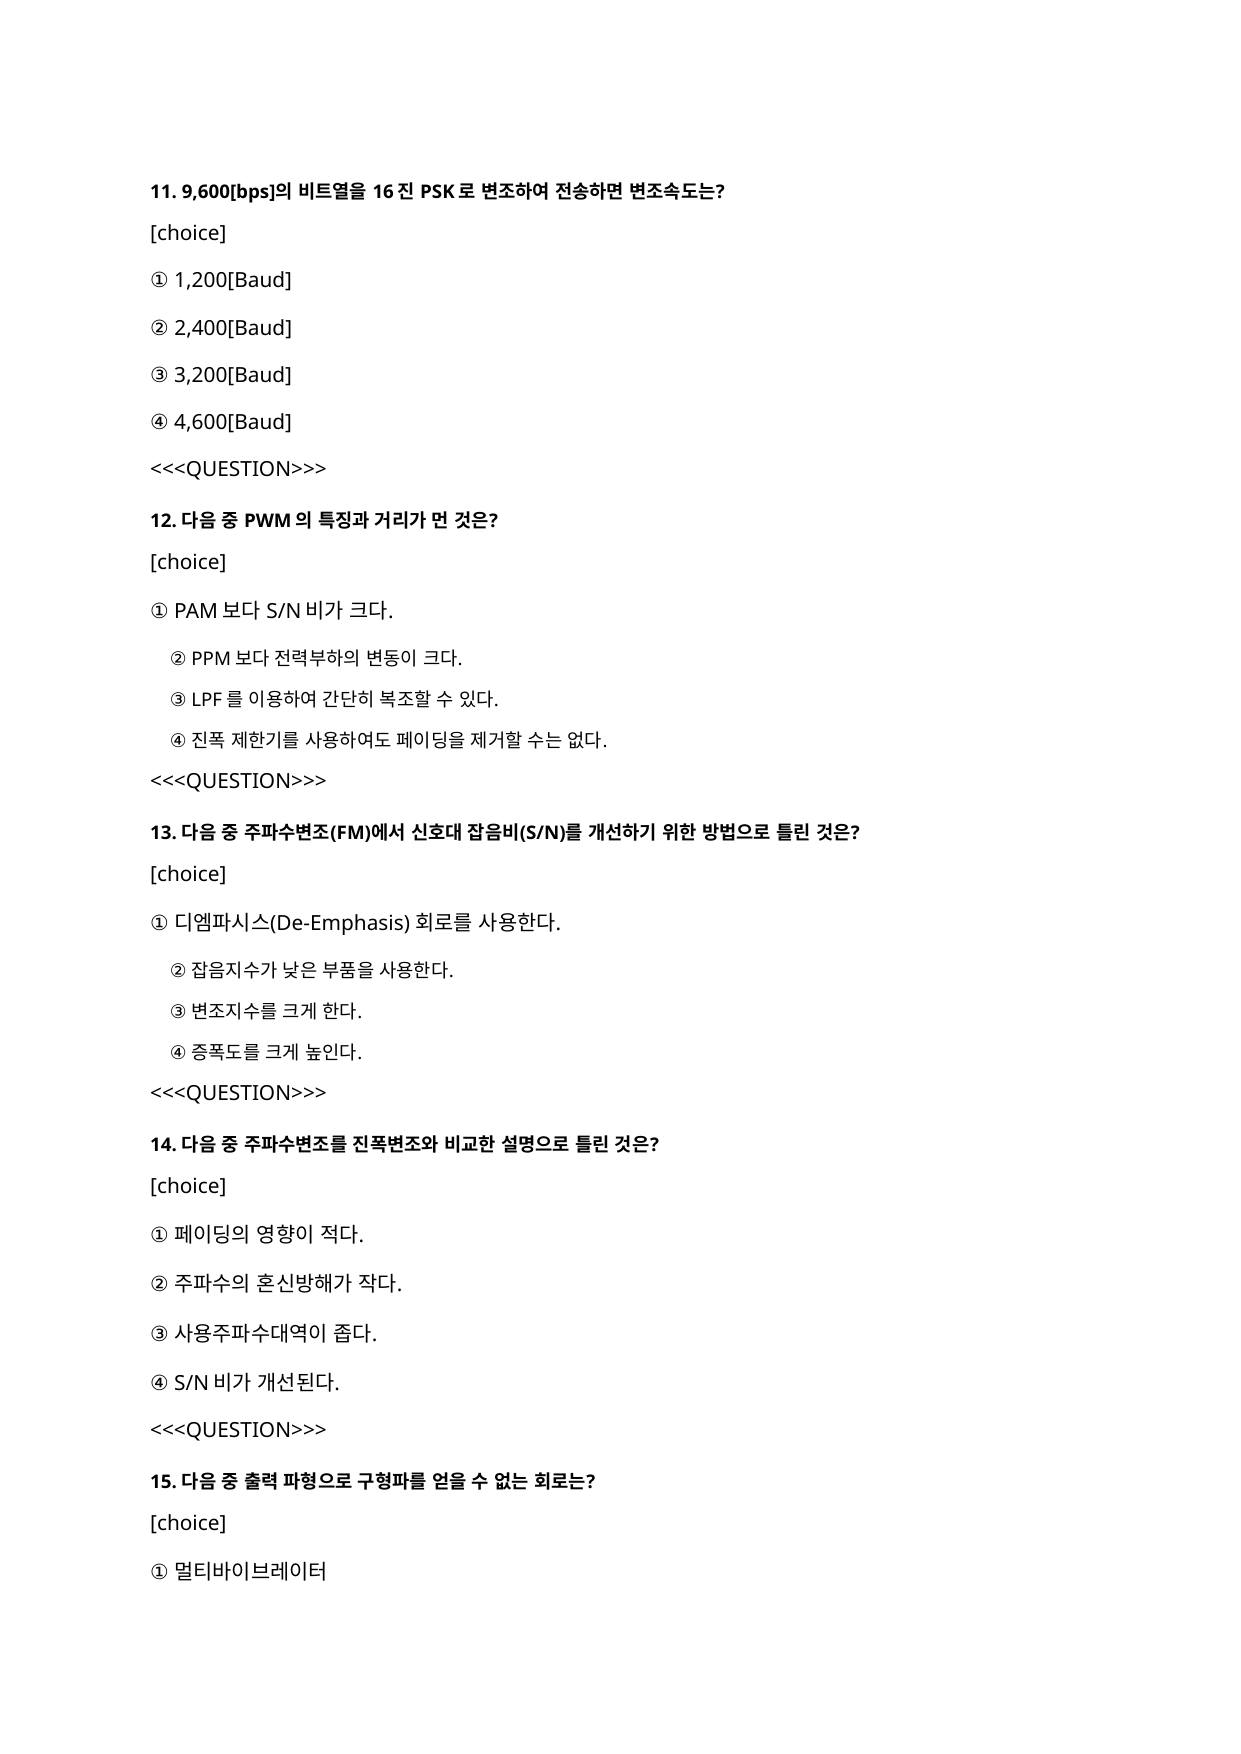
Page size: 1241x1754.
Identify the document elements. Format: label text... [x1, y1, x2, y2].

text ① 디엠파시스(De-Emphasis) 회로를 사용한다. [150, 906, 1090, 936]
text <<<QUESTION>>> [150, 1078, 1090, 1107]
text [choice] [150, 1508, 1090, 1536]
text ① 멀티바이브레이터 [150, 1555, 1090, 1586]
text ③ LPF를 이용하여 간단히 복조할 수 있다. [150, 684, 1090, 712]
text <<<QUESTION>>> [150, 454, 1090, 483]
text ③ 변조지수를 크게 한다. [150, 996, 1090, 1024]
text ④ 진폭 제한기를 사용하여도 페이딩을 제거할 수는 없다. [150, 726, 1090, 753]
text <<<QUESTION>>> [150, 766, 1090, 795]
text [choice] [150, 859, 1090, 887]
text <<<QUESTION>>> [150, 1416, 1090, 1444]
text ④ S/N비가 개선된다. [150, 1366, 1090, 1396]
text ② 주파수의 혼신방해가 작다. [150, 1267, 1090, 1298]
text ② 2,400[Baud] [150, 313, 1090, 341]
text ③ 3,200[Baud] [150, 360, 1090, 388]
text [choice] [150, 1171, 1090, 1199]
text ② 잡음지수가 낮은 부품을 사용한다. [150, 956, 1090, 983]
text ④ 증폭도를 크게 높인다. [150, 1037, 1090, 1064]
text 12. 다음 중 PWM의 특징과 거리가 먼 것은? [150, 506, 1090, 533]
text ① PAM보다 S/N비가 크다. [150, 594, 1090, 624]
text 13. 다음 중 주파수변조(FM)에서 신호대 잡음비(S/N)를 개선하기 위한 방법으로 틀린 것은? [150, 818, 1090, 845]
text 11. 9,600[bps]의 비트열을 16진 PSK로 변조하여 전송하면 변조속도는? [150, 177, 1090, 204]
text ③ 사용주파수대역이 좁다. [150, 1317, 1090, 1347]
text ② PPM보다 전력부하의 변동이 크다. [150, 644, 1090, 671]
text [choice] [150, 547, 1090, 575]
text ① 1,200[Baud] [150, 265, 1090, 294]
text 14. 다음 중 주파수변조를 진폭변조와 비교한 설명으로 틀린 것은? [150, 1130, 1090, 1157]
text [choice] [150, 218, 1090, 247]
text ④ 4,600[Baud] [150, 407, 1090, 436]
text ① 페이딩의 영향이 적다. [150, 1218, 1090, 1248]
text 15. 다음 중 출력 파형으로 구형파를 얻을 수 없는 회로는? [150, 1467, 1090, 1494]
